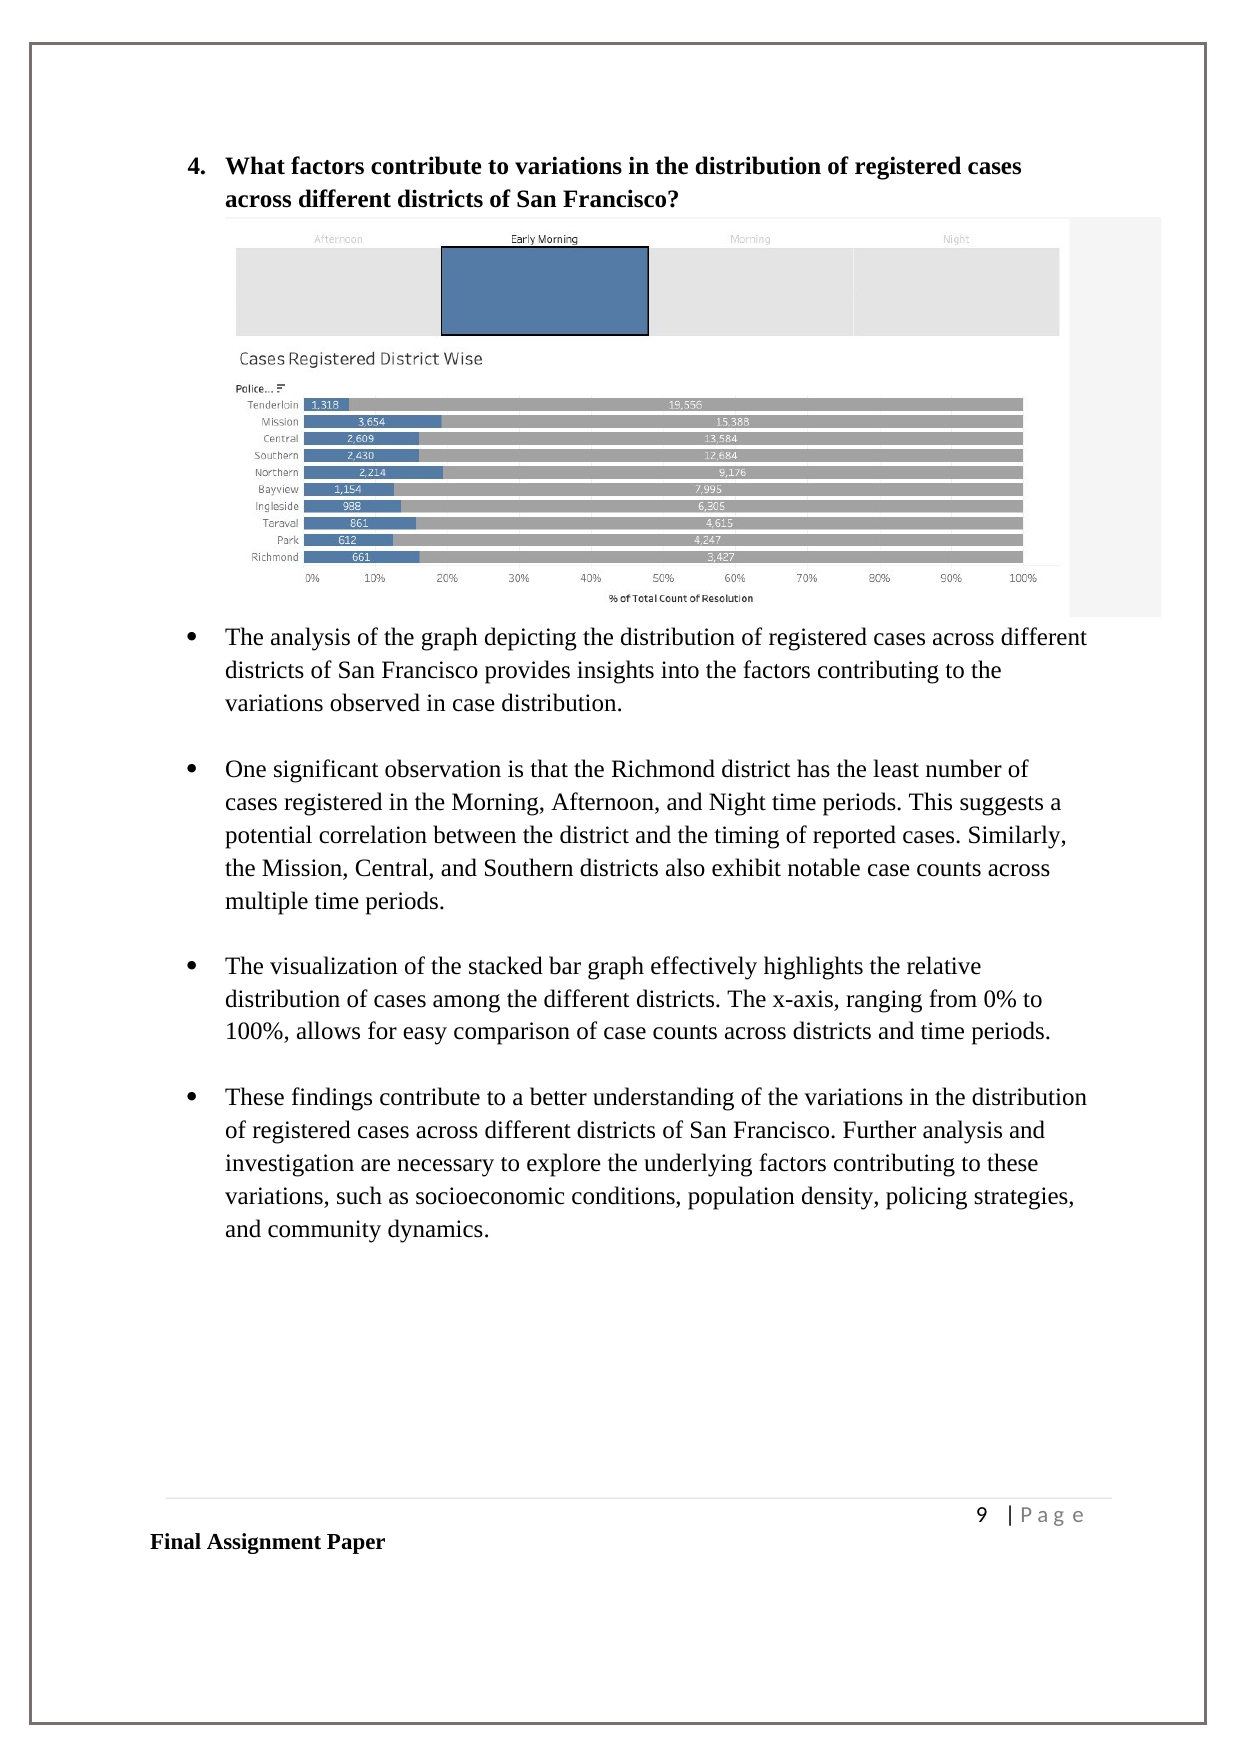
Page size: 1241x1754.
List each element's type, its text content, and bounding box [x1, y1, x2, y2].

list These findings contribute to a better understanding of the variations in the distribution of registered cases across different districts of San Francisco. Further analysis and investigation are necessary to explore the underlying factors contributing to these variations, such as socioeconomic conditions, population density, policing strategies, and community dynamics. [187, 1082, 1087, 1243]
list | P a g e [976, 1500, 1176, 1528]
subtitle What factors contribute to variations in the distribution of registered cases across different districts of San Francisco? [187, 151, 1022, 213]
list The analysis of the graph depicting the distribution of registered cases across different districts of San Francisco provides insights into the factors contributing to the variations observed in case distribution. [187, 622, 1090, 717]
text Final Assignment Paper [150, 1528, 389, 1554]
picture [225, 217, 1162, 617]
list The visualization of the stacked bar graph effectively highlights the relative distribution of cases among the different districts. The x-axis, ranging from 0% to 100%, allows for easy comparison of case counts across districts and time periods. [187, 951, 1051, 1045]
list One significant observation is that the Richmond district has the least number of cases registered in the Morning, Afternoon, and Night time periods. This suggests a potential correlation between the district and the timing of reported cases. Similarly, the Mission, Central, and Southern districts also exhibit notable case counts across multiple time periods. [187, 754, 1068, 914]
